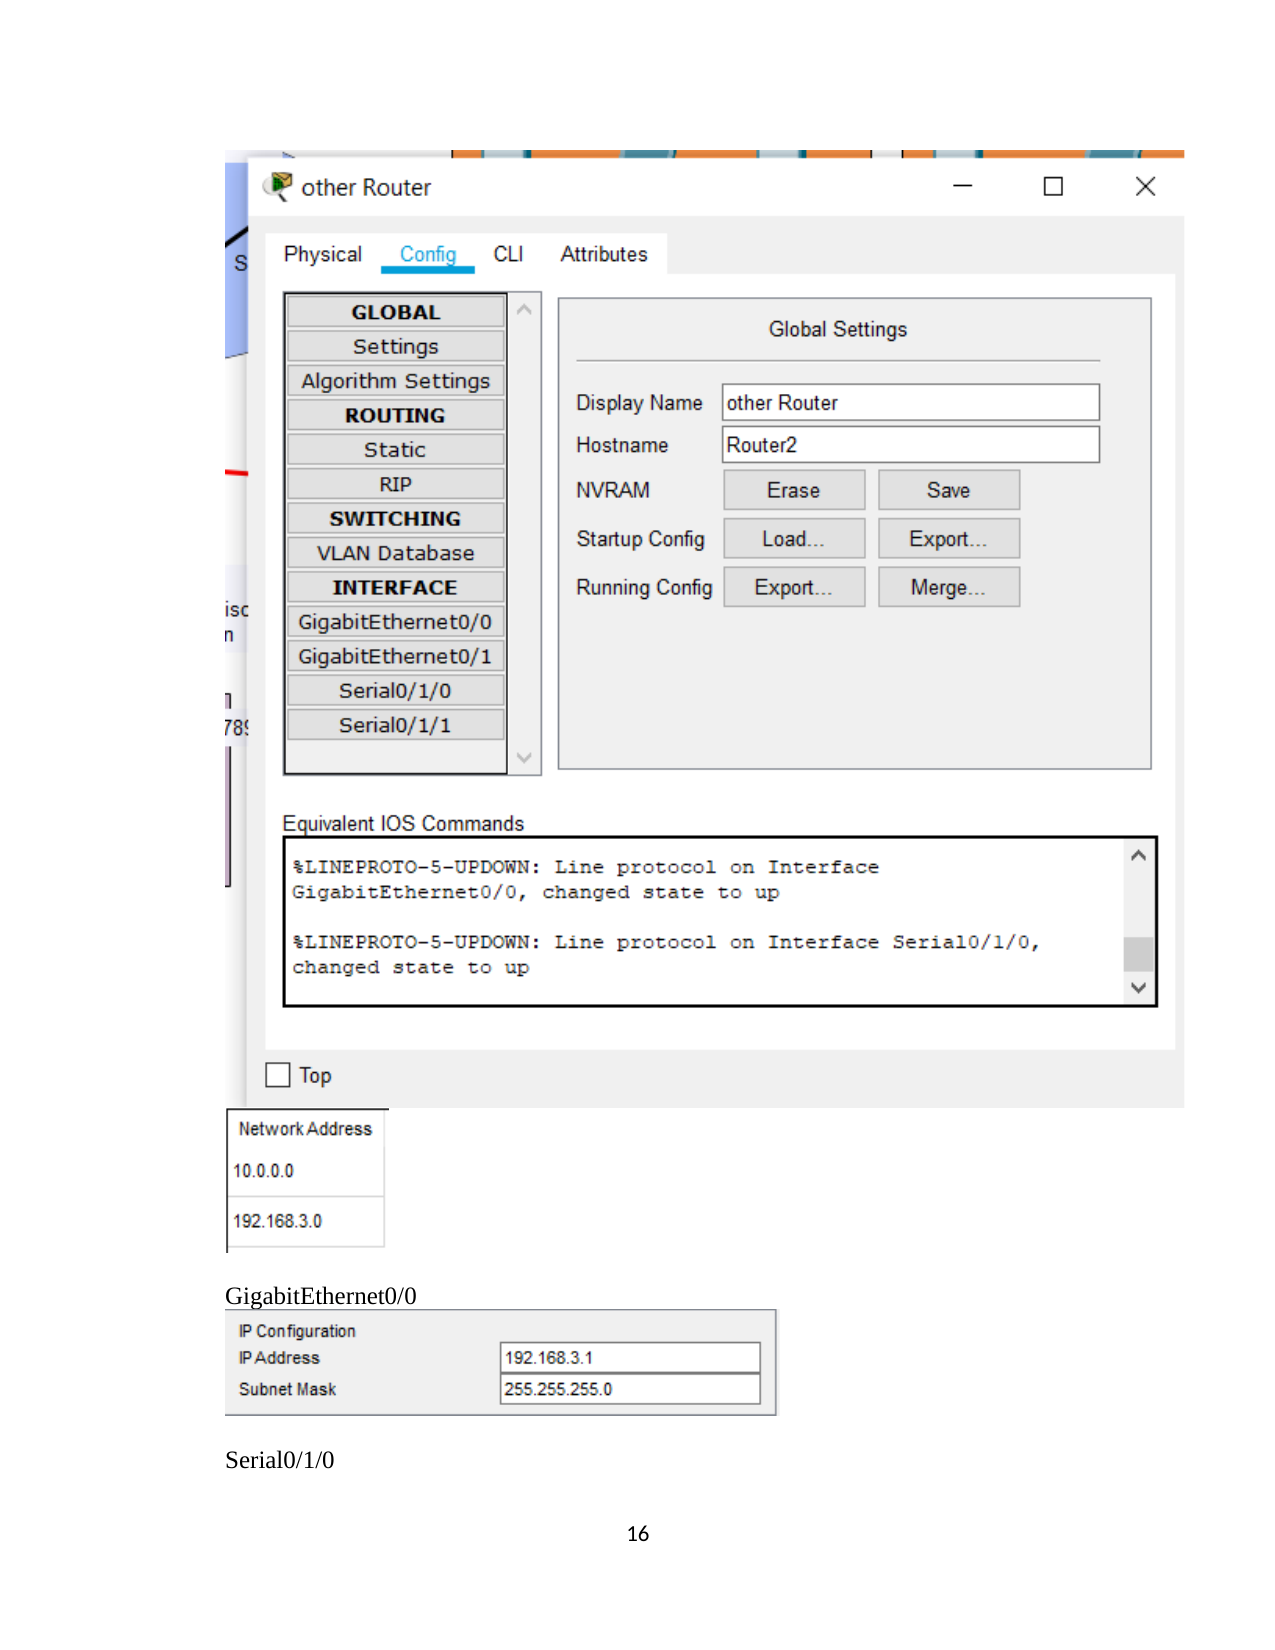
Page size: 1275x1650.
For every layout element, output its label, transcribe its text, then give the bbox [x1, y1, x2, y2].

picture [225, 150, 1185, 1253]
text GigabitEthernet0/0 [225, 1281, 1125, 1310]
picture [225, 1309, 780, 1416]
text Serial0/1/0 [225, 1445, 1125, 1473]
